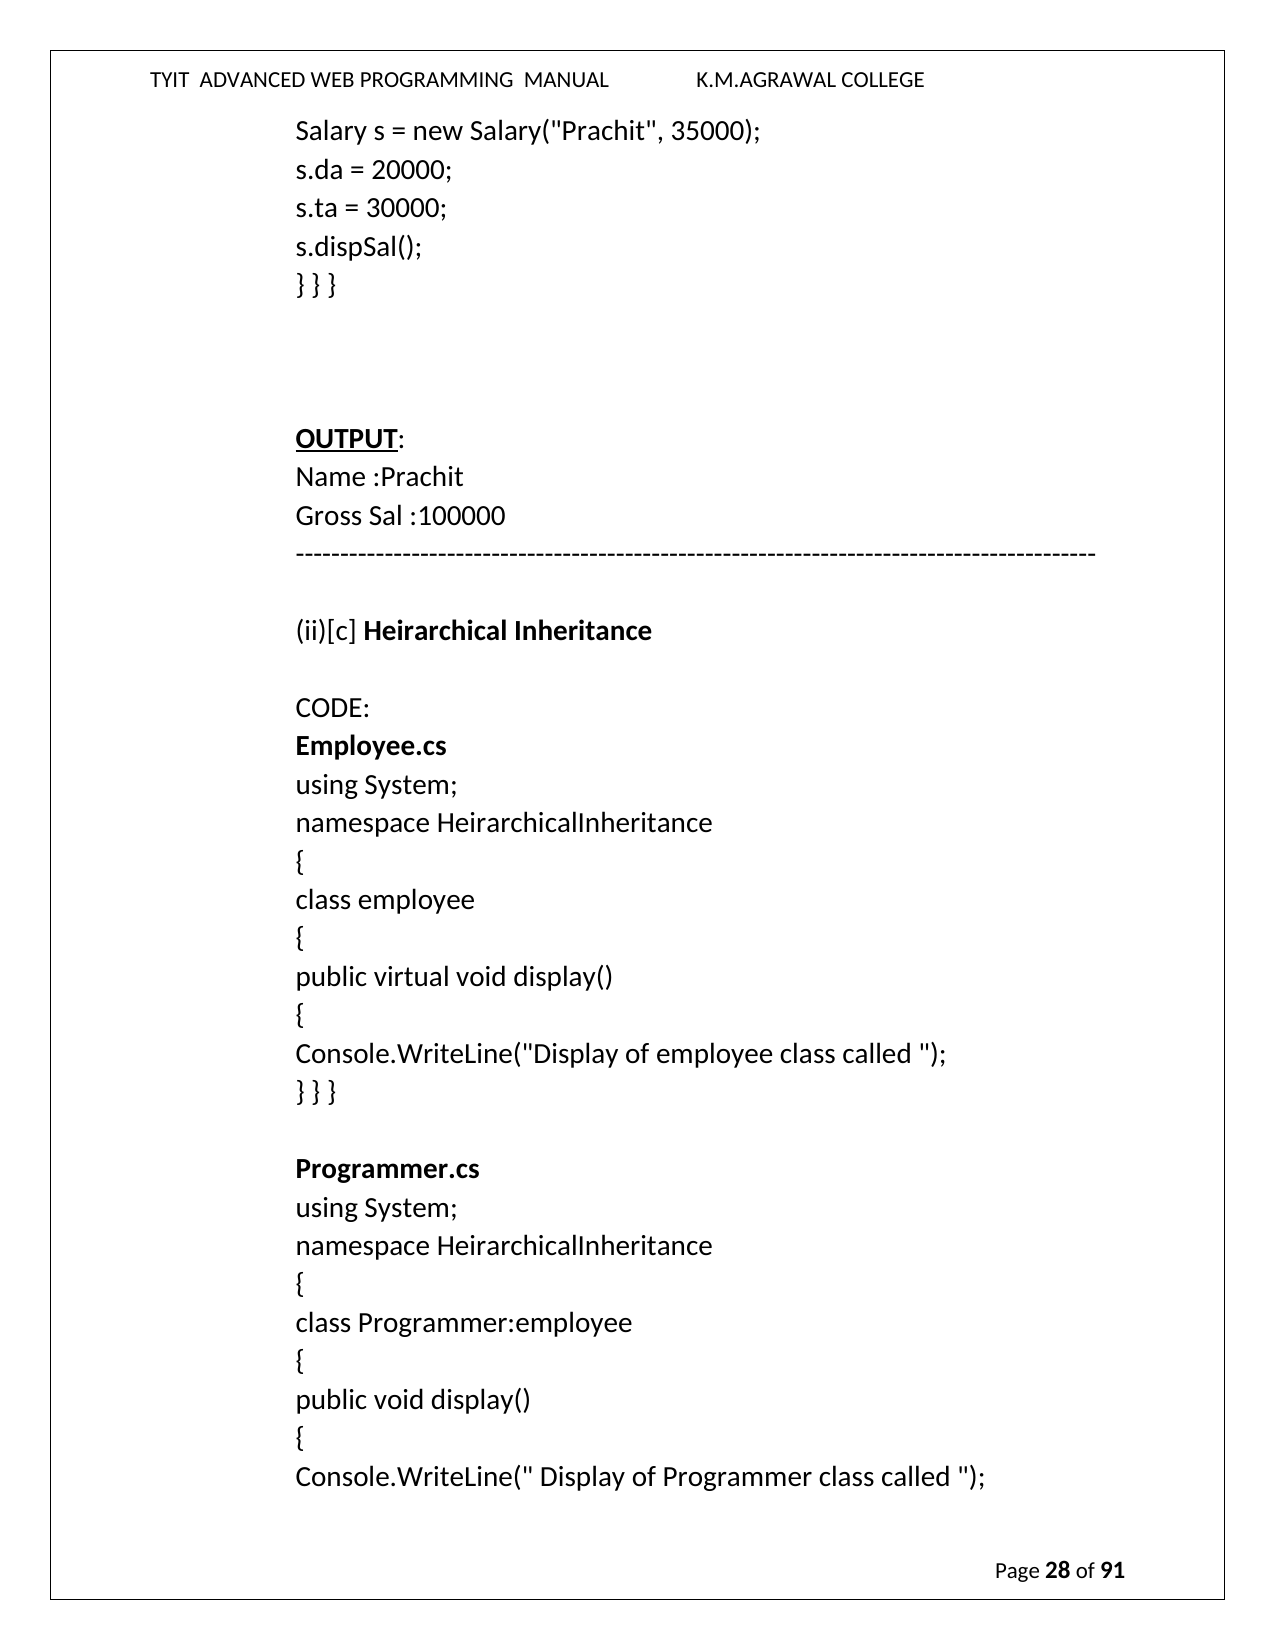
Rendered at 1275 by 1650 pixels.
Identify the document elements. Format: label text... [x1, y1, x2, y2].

list namespace HeirarchicalInheritance [295, 804, 1125, 840]
list class employee [295, 881, 1125, 917]
list Console.WriteLine(" Display of Programmer class called "); [295, 1458, 1125, 1493]
list using System; [295, 1189, 1125, 1224]
list Console.WriteLine("Display of employee class called "); [295, 1035, 1125, 1071]
list { [295, 996, 1125, 1032]
list } } } [295, 1073, 1125, 1109]
list Salary s = new Salary("Prachit", 35000); [295, 112, 1125, 148]
list using System; [295, 766, 1125, 801]
list { [295, 1266, 1125, 1301]
list { [295, 1342, 1125, 1378]
list Gross Sal :100000 [295, 497, 1125, 532]
list OUTPUT: [295, 420, 1125, 456]
list s.ta = 30000; [295, 189, 1125, 225]
list public virtual void display() [295, 958, 1125, 994]
list (ii)[c] Heirarchical Inheritance [295, 612, 1125, 648]
list { [295, 843, 1125, 878]
list s.da = 20000; [295, 151, 1125, 186]
list { [295, 919, 1125, 955]
list } } } [295, 266, 1125, 302]
list class Programmer:employee [295, 1304, 1125, 1339]
list public void display() [295, 1381, 1125, 1416]
list Programmer.cs [295, 1150, 1125, 1186]
list Employee.cs [295, 727, 1125, 763]
list namespace HeirarchicalInheritance [295, 1227, 1125, 1263]
list Name :Prachit [295, 458, 1125, 494]
list CODE: [295, 689, 1125, 724]
list s.dispSal(); [295, 228, 1125, 263]
list ------------------------------------------------------------------------------------------ [295, 535, 1125, 571]
list { [295, 1419, 1125, 1455]
